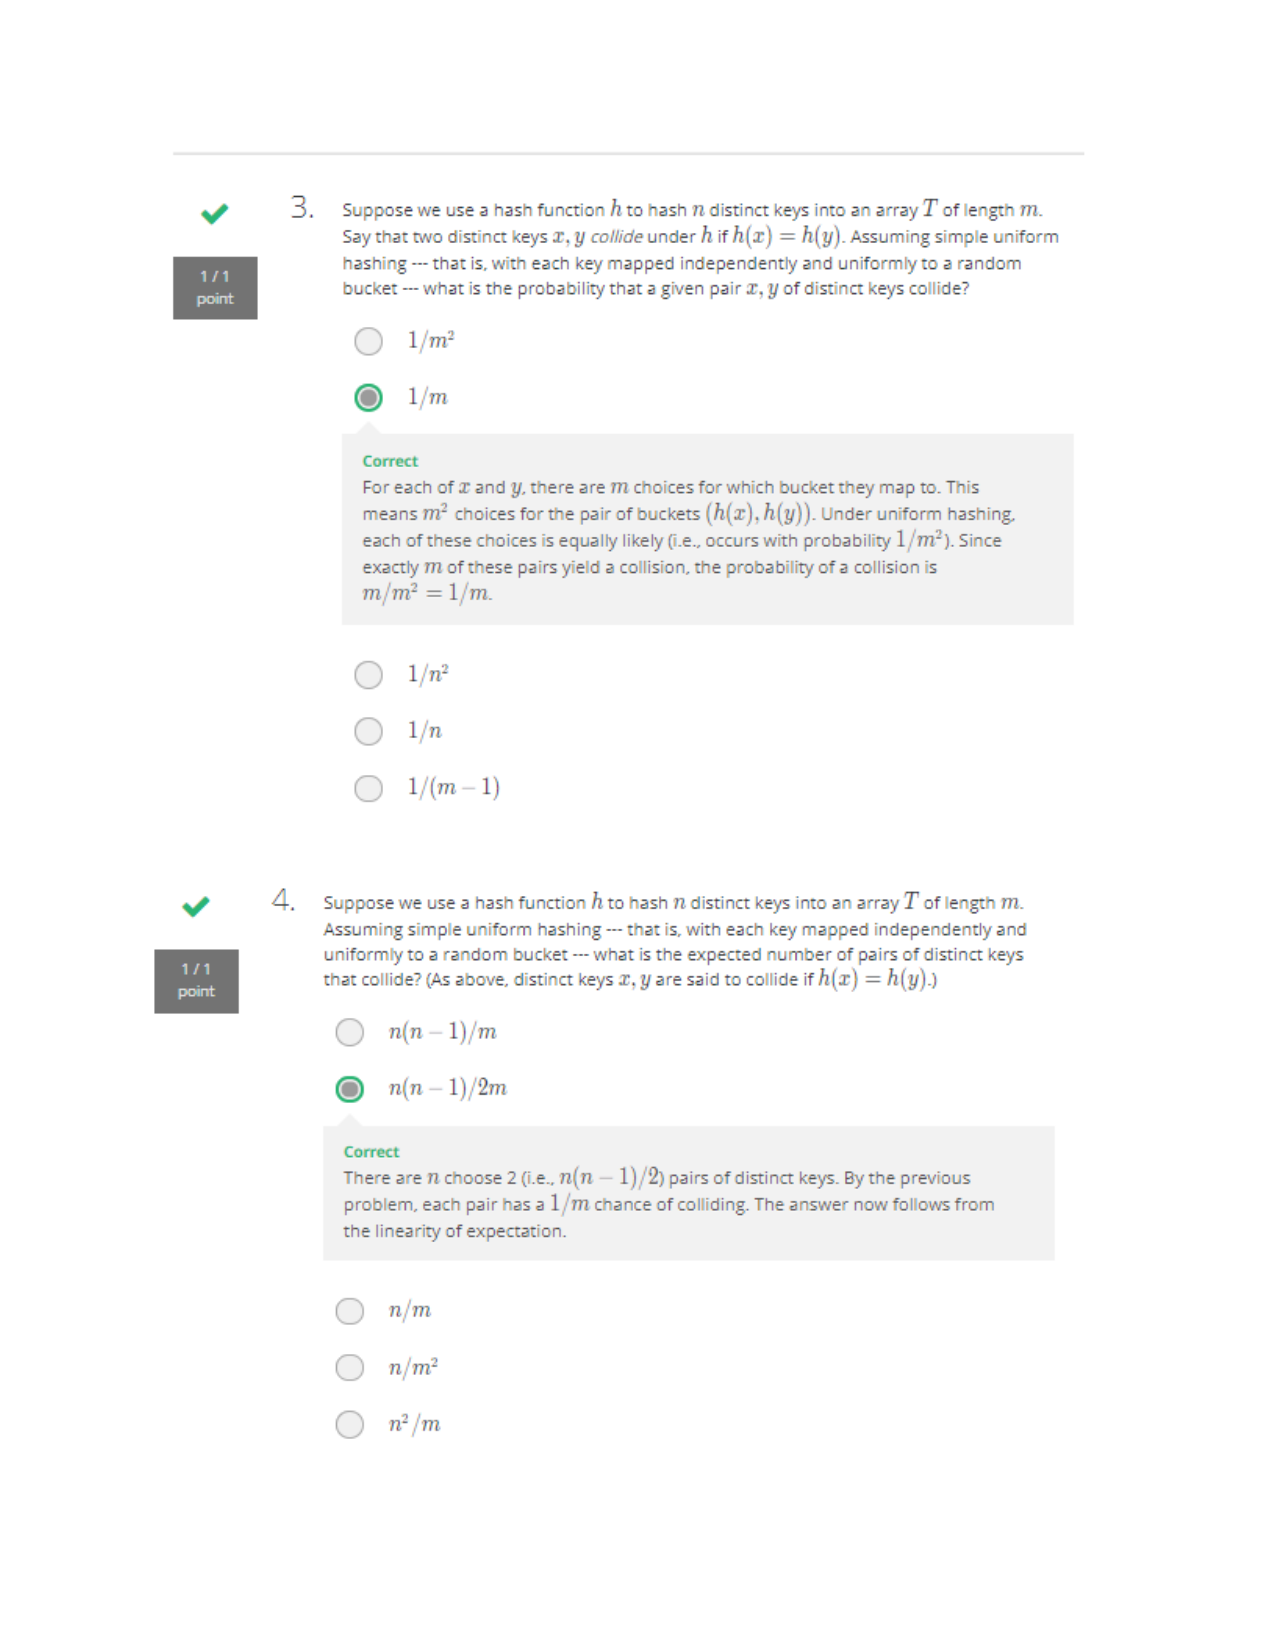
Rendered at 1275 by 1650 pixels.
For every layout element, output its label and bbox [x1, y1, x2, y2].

picture [150, 150, 1085, 832]
picture [150, 856, 1066, 1464]
